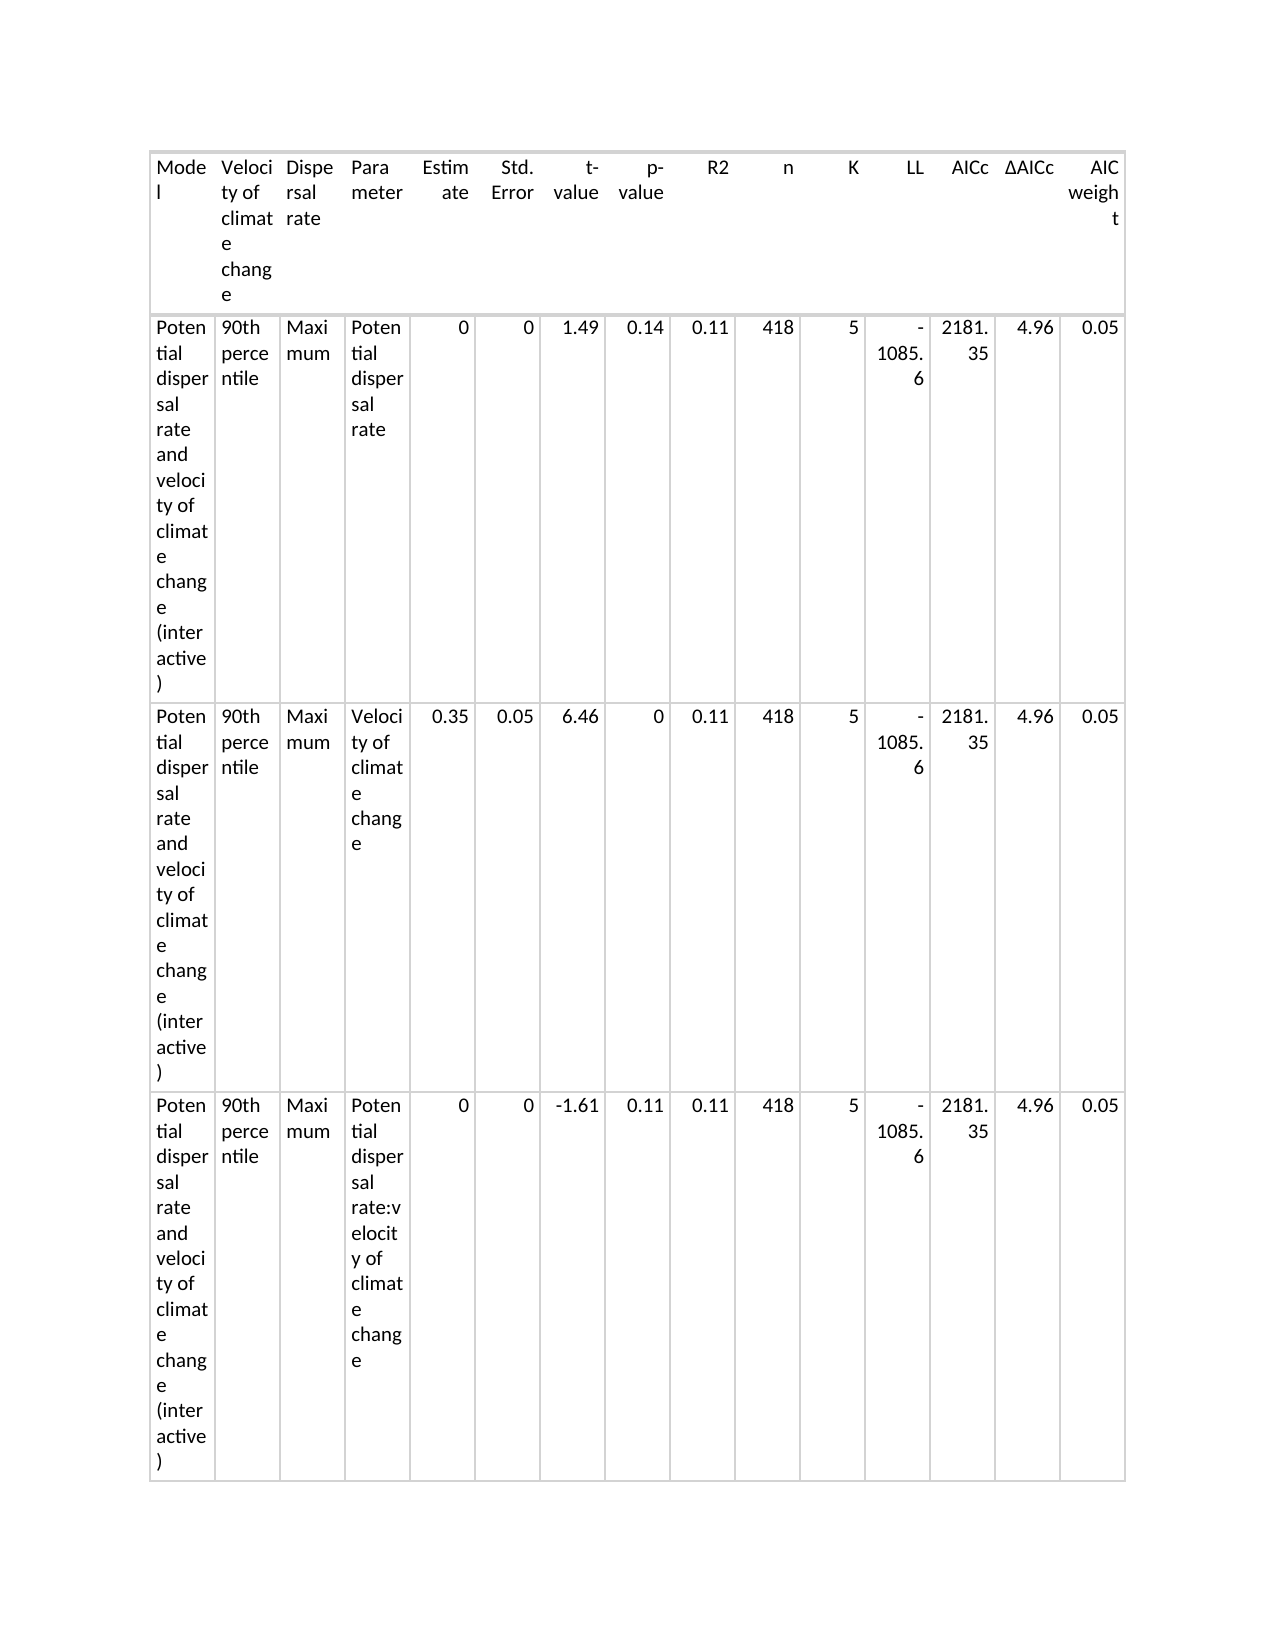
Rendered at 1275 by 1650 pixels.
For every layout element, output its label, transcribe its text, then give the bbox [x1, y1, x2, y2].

table_cell 0.11 [606, 1093, 669, 1480]
table_cell 418 [736, 704, 799, 1091]
table_cell 2181.35 [931, 704, 994, 1091]
table_cell Maximum [281, 704, 344, 1091]
table_cell 0 [606, 704, 669, 1091]
table_cell 90th percentile [216, 704, 279, 1091]
table_cell 4.96 [996, 1093, 1059, 1480]
table_cell Potential dispersal rate [346, 317, 409, 702]
table_cell 90th percentile [216, 1093, 279, 1480]
table_cell 0.11 [671, 704, 734, 1091]
table_cell Potential dispersal rate and velocity of climate change (interactive) [151, 317, 214, 702]
table_header ΔAICc [995, 154, 1060, 313]
table_cell 0 [476, 317, 539, 702]
table_cell -1085.6 [866, 1093, 929, 1480]
table_header Velocity of climate change [215, 154, 280, 313]
table_cell 0.14 [606, 317, 669, 702]
table_cell Potential dispersal rate and velocity of climate change (interactive) [151, 704, 214, 1091]
table_cell Potential dispersal rate and velocity of climate change (interactive) [151, 1093, 214, 1480]
table_header Parameter [345, 154, 410, 313]
table_cell 418 [736, 317, 799, 702]
table_cell -1.61 [541, 1093, 604, 1480]
table_header Std. Error [475, 154, 540, 313]
table_header AICc [930, 154, 995, 313]
table_header Estimate [410, 154, 475, 313]
table_cell 418 [736, 1093, 799, 1480]
table_cell 0.05 [1061, 317, 1124, 702]
table_cell 0.11 [671, 317, 734, 702]
table_header K [800, 154, 865, 313]
table_cell Potential dispersal rate:velocity of climate change [346, 1093, 409, 1480]
table_cell 0.05 [476, 704, 539, 1091]
table_cell 1.49 [541, 317, 604, 702]
table_header t-value [540, 154, 605, 313]
table_cell Velocity of climate change [346, 704, 409, 1091]
table_cell 0 [411, 317, 474, 702]
table_cell 2181.35 [931, 1093, 994, 1480]
table_cell 4.96 [996, 704, 1059, 1091]
table_header AIC weight [1060, 154, 1124, 313]
table_cell Maximum [281, 317, 344, 702]
table_cell 5 [801, 1093, 864, 1480]
table_header p-value [605, 154, 670, 313]
table_cell 4.96 [996, 317, 1059, 702]
table_header R2 [670, 154, 735, 313]
table_cell 0 [411, 1093, 474, 1480]
table_cell 0.05 [1061, 1093, 1124, 1480]
table_header Model [151, 154, 215, 313]
table_header Dispersal rate [280, 154, 345, 313]
table_cell Maximum [281, 1093, 344, 1480]
table_cell 0.05 [1061, 704, 1124, 1091]
table_cell 90th percentile [216, 317, 279, 702]
table_cell -1085.6 [866, 317, 929, 702]
table_cell -1085.6 [866, 704, 929, 1091]
table_cell 0.35 [411, 704, 474, 1091]
table_header n [735, 154, 800, 313]
table_header LL [865, 154, 930, 313]
table_cell 2181.35 [931, 317, 994, 702]
table_cell 0.11 [671, 1093, 734, 1480]
table_cell 0 [476, 1093, 539, 1480]
table_cell 5 [801, 317, 864, 702]
table_cell 6.46 [541, 704, 604, 1091]
table_cell 5 [801, 704, 864, 1091]
